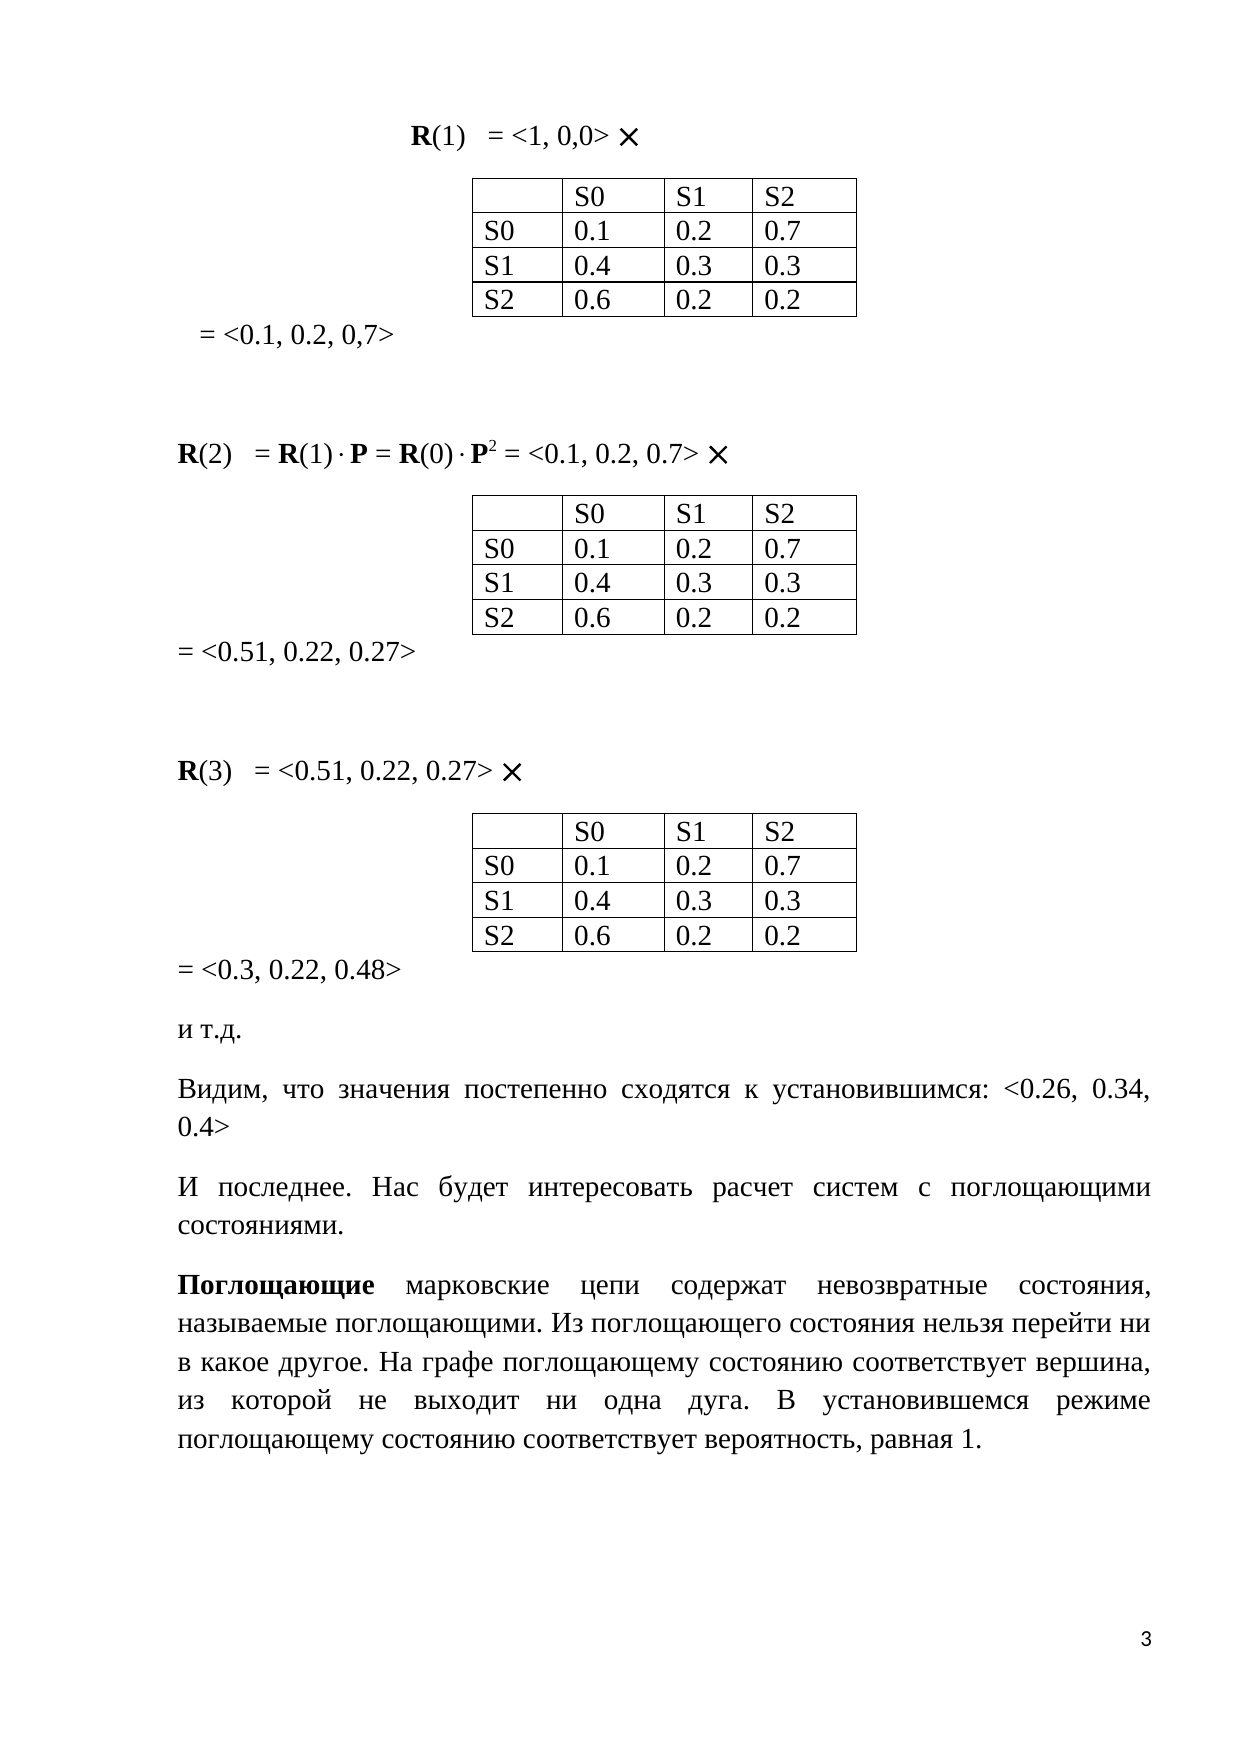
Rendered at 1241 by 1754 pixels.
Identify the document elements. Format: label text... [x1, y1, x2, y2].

table_header S0 [563, 179, 664, 212]
table_cell 0.6 [563, 918, 664, 951]
table_cell 0.3 [665, 883, 752, 917]
table_cell 0.1 [563, 531, 664, 564]
table_cell 0.7 [753, 213, 856, 247]
table_header S1 [665, 496, 752, 530]
table_cell S0 [473, 213, 562, 247]
table_header S0 [563, 814, 664, 847]
text = <0.51, 0.22, 0.27> [177, 634, 1152, 668]
text Поглощающие марковские цепи содержат невозвратные состояния, называемые поглощающими. Из поглощающего состояния нельзя перейти ни в какое другое. На графе поглощающему состоянию соответствует вершина, из которой не выходит ни одна дуга. В установившемся режиме поглощающему состоянию соответствует вероятность, равная 1. [177, 1267, 1152, 1454]
text R(2) = R(1)P = R(0)P2 = <0.1, 0.2, 0.7> [177, 436, 1152, 469]
table_cell 0.3 [665, 565, 752, 599]
table_cell 0.4 [563, 248, 664, 281]
table_header S2 [753, 496, 856, 530]
table_header S0 [563, 496, 664, 530]
table_header S2 [753, 179, 856, 212]
table_header [473, 496, 562, 530]
table_cell 0.1 [563, 213, 664, 247]
table_cell S2 [473, 283, 562, 316]
table_cell S2 [473, 600, 562, 633]
table_cell 0.3 [753, 248, 856, 281]
table_cell 0.2 [665, 918, 752, 951]
table_cell 0.2 [665, 213, 752, 247]
table_cell 0.7 [753, 531, 856, 564]
table_cell 0.3 [753, 883, 856, 917]
text Видим, что значения постепенно сходятся к установившимся: <0.26, 0.34, 0.4> [177, 1071, 1152, 1143]
table_header S2 [753, 814, 856, 847]
table_cell S0 [473, 531, 562, 564]
table_cell 0.7 [753, 849, 856, 882]
table_cell 0.4 [563, 565, 664, 599]
table_cell 0.3 [753, 565, 856, 599]
table_cell S1 [473, 883, 562, 917]
table_cell 0.2 [753, 283, 856, 316]
table_header S1 [665, 179, 752, 212]
table_cell 0.2 [665, 531, 752, 564]
table_cell 0.2 [753, 600, 856, 633]
table_cell 0.1 [563, 849, 664, 882]
text = <0.3, 0.22, 0.48> [177, 952, 1152, 986]
text = <0.1, 0.2, 0,7> [177, 317, 1152, 351]
text и т.д. [177, 1012, 1152, 1045]
table_cell S1 [473, 248, 562, 281]
table_cell 0.2 [665, 283, 752, 316]
table_cell 0.2 [753, 918, 856, 951]
table_cell 0.2 [665, 600, 752, 633]
table_cell 0.4 [563, 883, 664, 917]
table_cell S0 [473, 849, 562, 882]
table_cell 0.6 [563, 600, 664, 633]
text И последнее. Нас будет интересовать расчет систем с поглощающими состояниями. [177, 1169, 1152, 1241]
table_cell S2 [473, 918, 562, 951]
table_header S1 [665, 814, 752, 847]
table_cell S1 [473, 565, 562, 599]
text R(3) = <0.51, 0.22, 0.27> [177, 753, 1152, 787]
table_cell 0.3 [665, 248, 752, 281]
table_cell 0.6 [563, 283, 664, 316]
text R(1) = <1, 0,0> [177, 118, 1152, 152]
table_cell 0.2 [665, 849, 752, 882]
table_header [473, 814, 562, 847]
table_header [473, 179, 562, 212]
